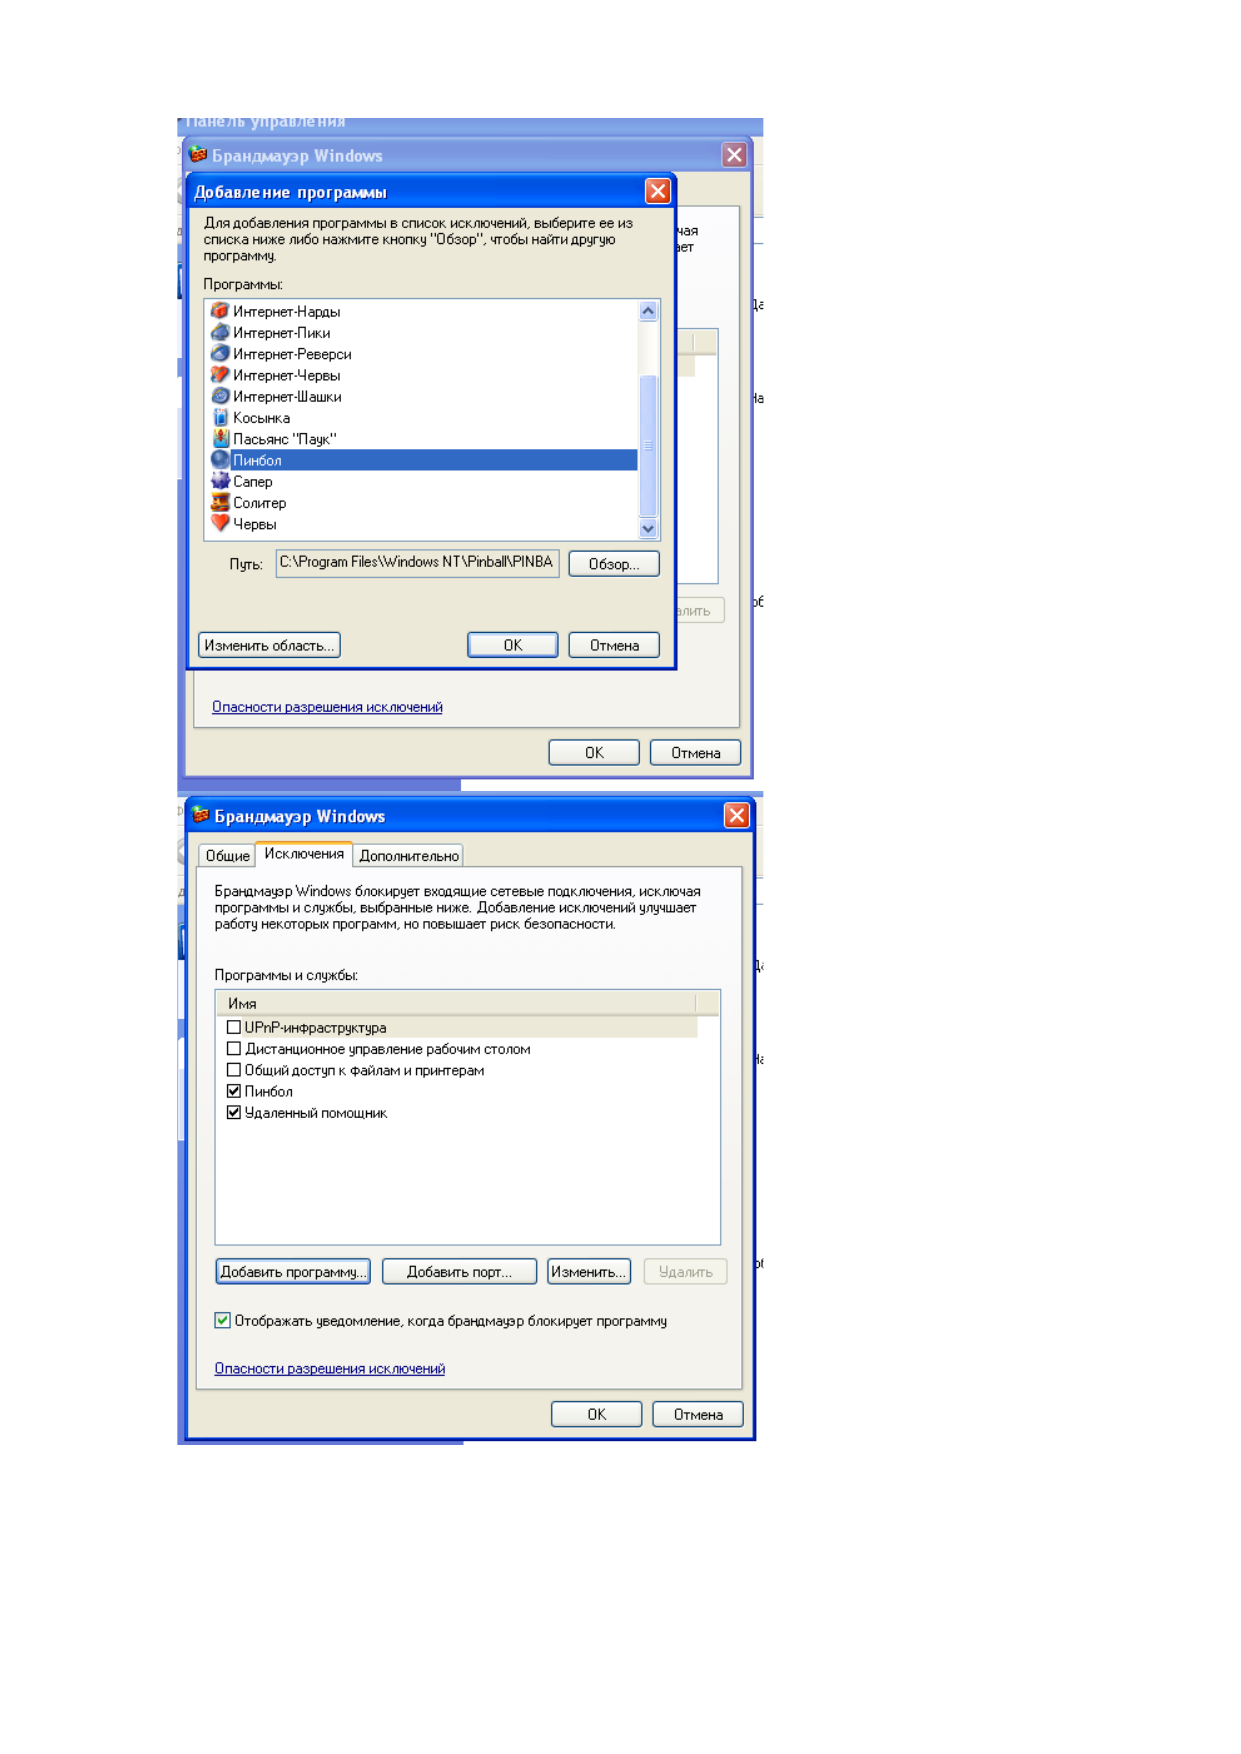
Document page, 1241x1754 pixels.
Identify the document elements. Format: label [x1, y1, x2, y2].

picture [177, 118, 764, 1445]
